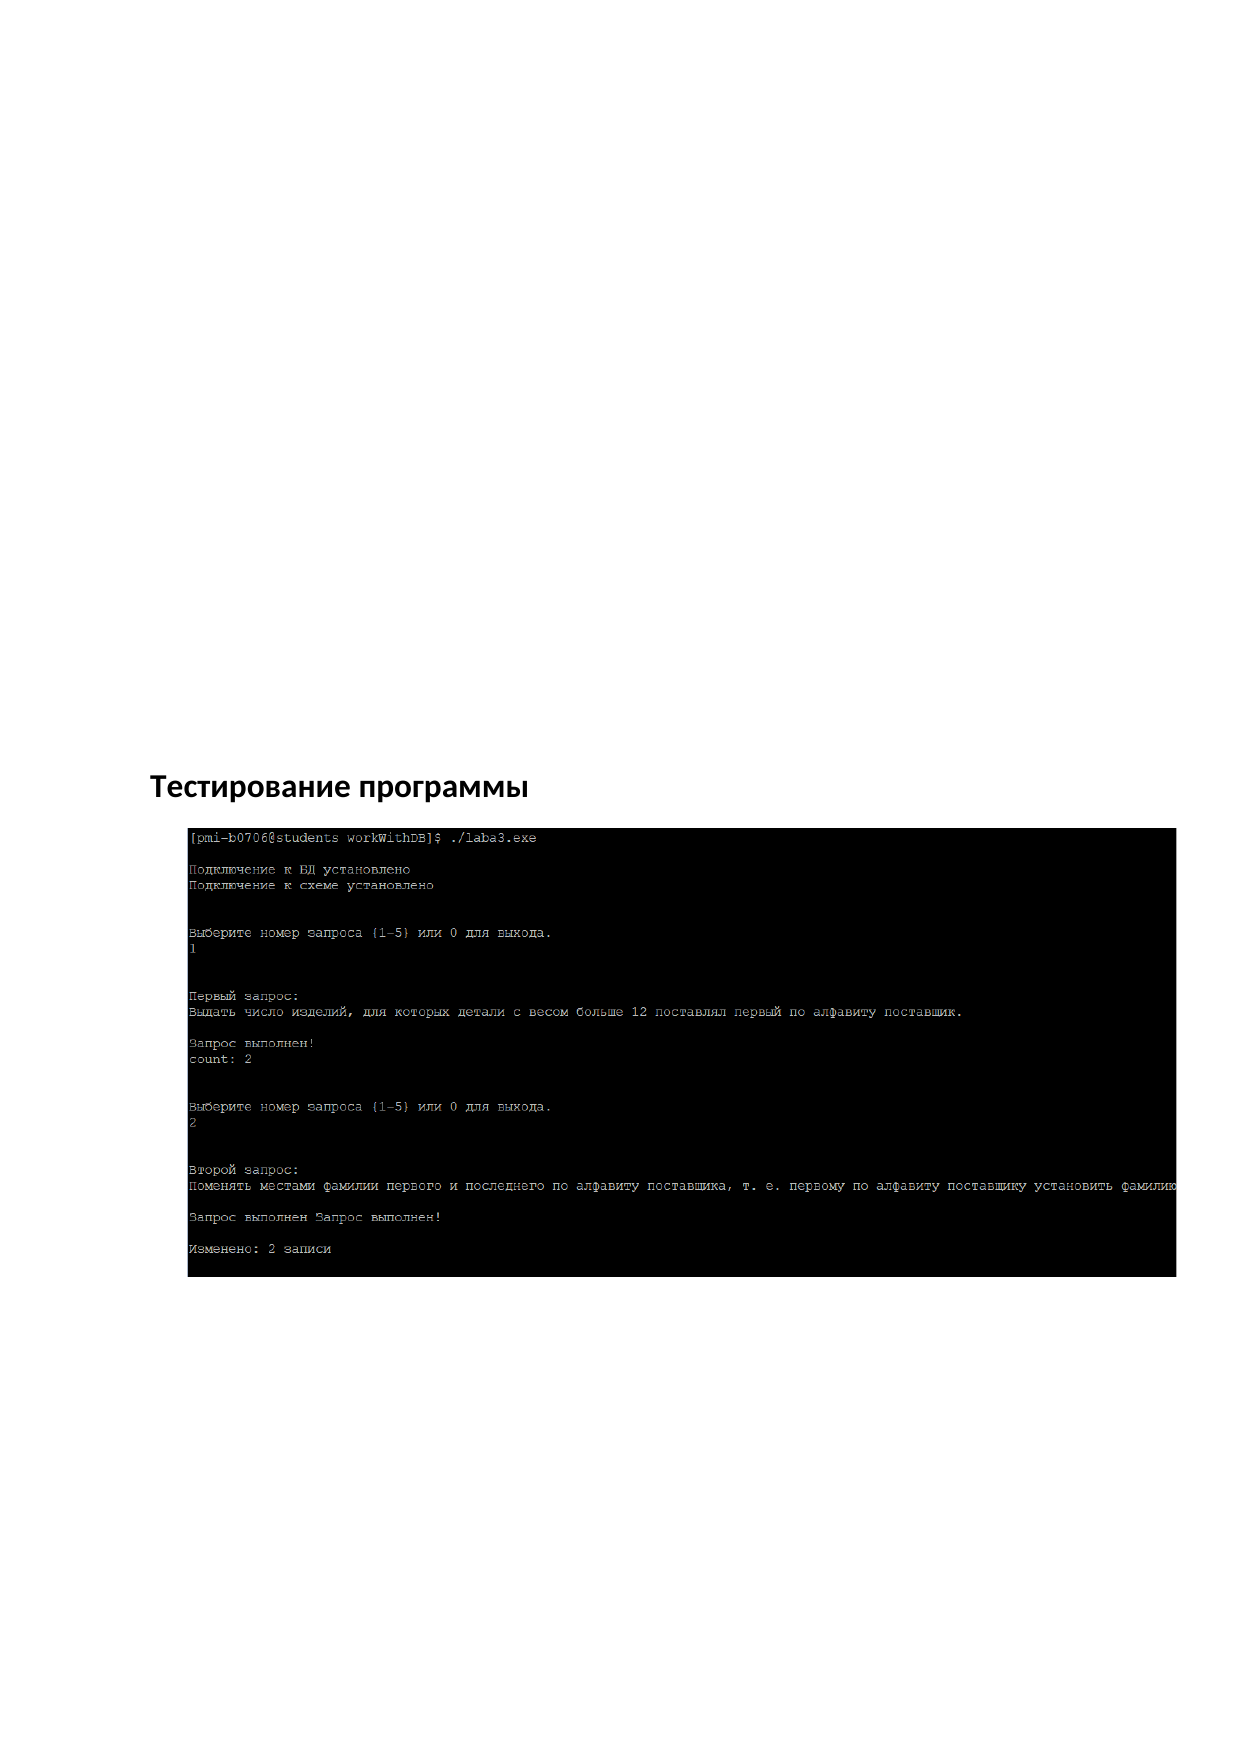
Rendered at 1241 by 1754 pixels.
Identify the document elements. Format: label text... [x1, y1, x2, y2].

text Тестирование программы [75, 765, 1165, 806]
picture [187, 828, 1177, 1277]
